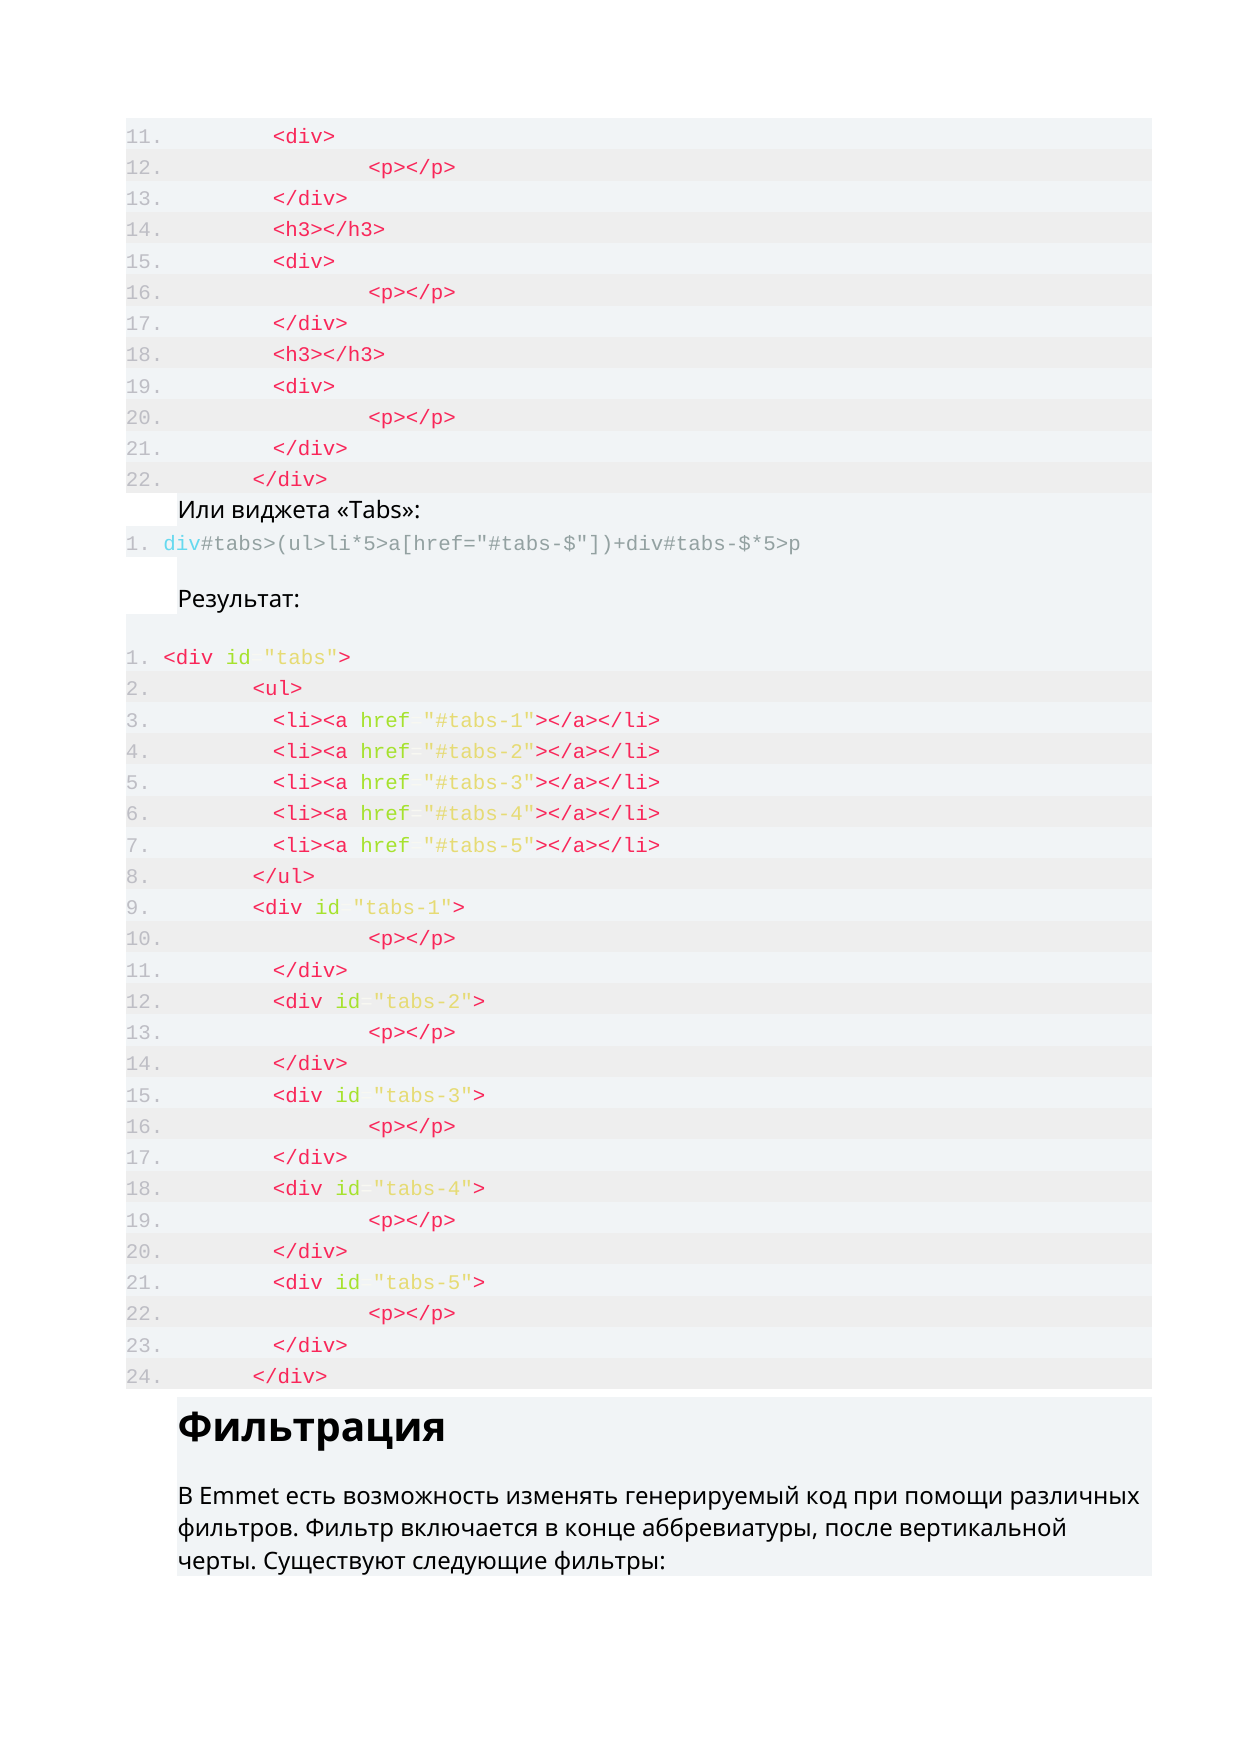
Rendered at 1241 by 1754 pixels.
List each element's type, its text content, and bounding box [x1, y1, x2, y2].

list </div> [126, 1233, 1152, 1264]
list <p></p> [126, 1108, 1152, 1139]
list <p></p> [126, 1296, 1152, 1327]
list <li><a href="#tabs-5"></a></li> [126, 827, 1152, 858]
list <h3></h3> [126, 337, 1152, 368]
list </div> [126, 431, 1152, 462]
list <div id="tabs-1"> [126, 889, 1152, 921]
list <p></p> [126, 399, 1152, 431]
text Результат: [177, 582, 1152, 614]
list </div> [126, 952, 1152, 983]
text В Emmet есть возможность изменять генерируемый код при помощи различных фильтров. Фильтр включается в конце аббревиатуры, после вертикальной черты. Существуют следующие фильтры: [177, 1479, 1152, 1576]
list <p></p> [126, 149, 1152, 181]
list <div> [126, 243, 1152, 274]
list <div id="tabs-4"> [126, 1171, 1152, 1202]
list </div> [126, 306, 1152, 337]
list <p></p> [126, 1014, 1152, 1046]
list <div> [126, 118, 1152, 149]
list <p></p> [126, 274, 1152, 306]
list </ul> [126, 858, 1152, 889]
list </div> [126, 1358, 1152, 1389]
list </div> [126, 1046, 1152, 1077]
list <li><a href="#tabs-3"></a></li> [126, 764, 1152, 796]
list <p></p> [126, 921, 1152, 952]
list <div id="tabs-3"> [126, 1077, 1152, 1108]
list <h3></h3> [126, 212, 1152, 243]
list <ul> [126, 671, 1152, 702]
list <div id="tabs"> [126, 639, 1152, 671]
list <div> [126, 368, 1152, 399]
list </div> [126, 462, 1152, 493]
list <p></p> [126, 1202, 1152, 1233]
list <div id="tabs-2"> [126, 983, 1152, 1014]
list </div> [126, 1327, 1152, 1358]
text Фильтрация [177, 1397, 1152, 1454]
list <li><a href="#tabs-2"></a></li> [126, 733, 1152, 764]
list <li><a href="#tabs-4"></a></li> [126, 796, 1152, 827]
list <div id="tabs-5"> [126, 1264, 1152, 1296]
list div#tabs>(ul>li*5>a[href="#tabs-$"])+div#tabs-$*5>p [126, 526, 1152, 557]
text Или виджета «Tabs»: [177, 493, 1152, 526]
list </div> [126, 1139, 1152, 1171]
list </div> [126, 181, 1152, 212]
list <li><a href="#tabs-1"></a></li> [126, 702, 1152, 733]
